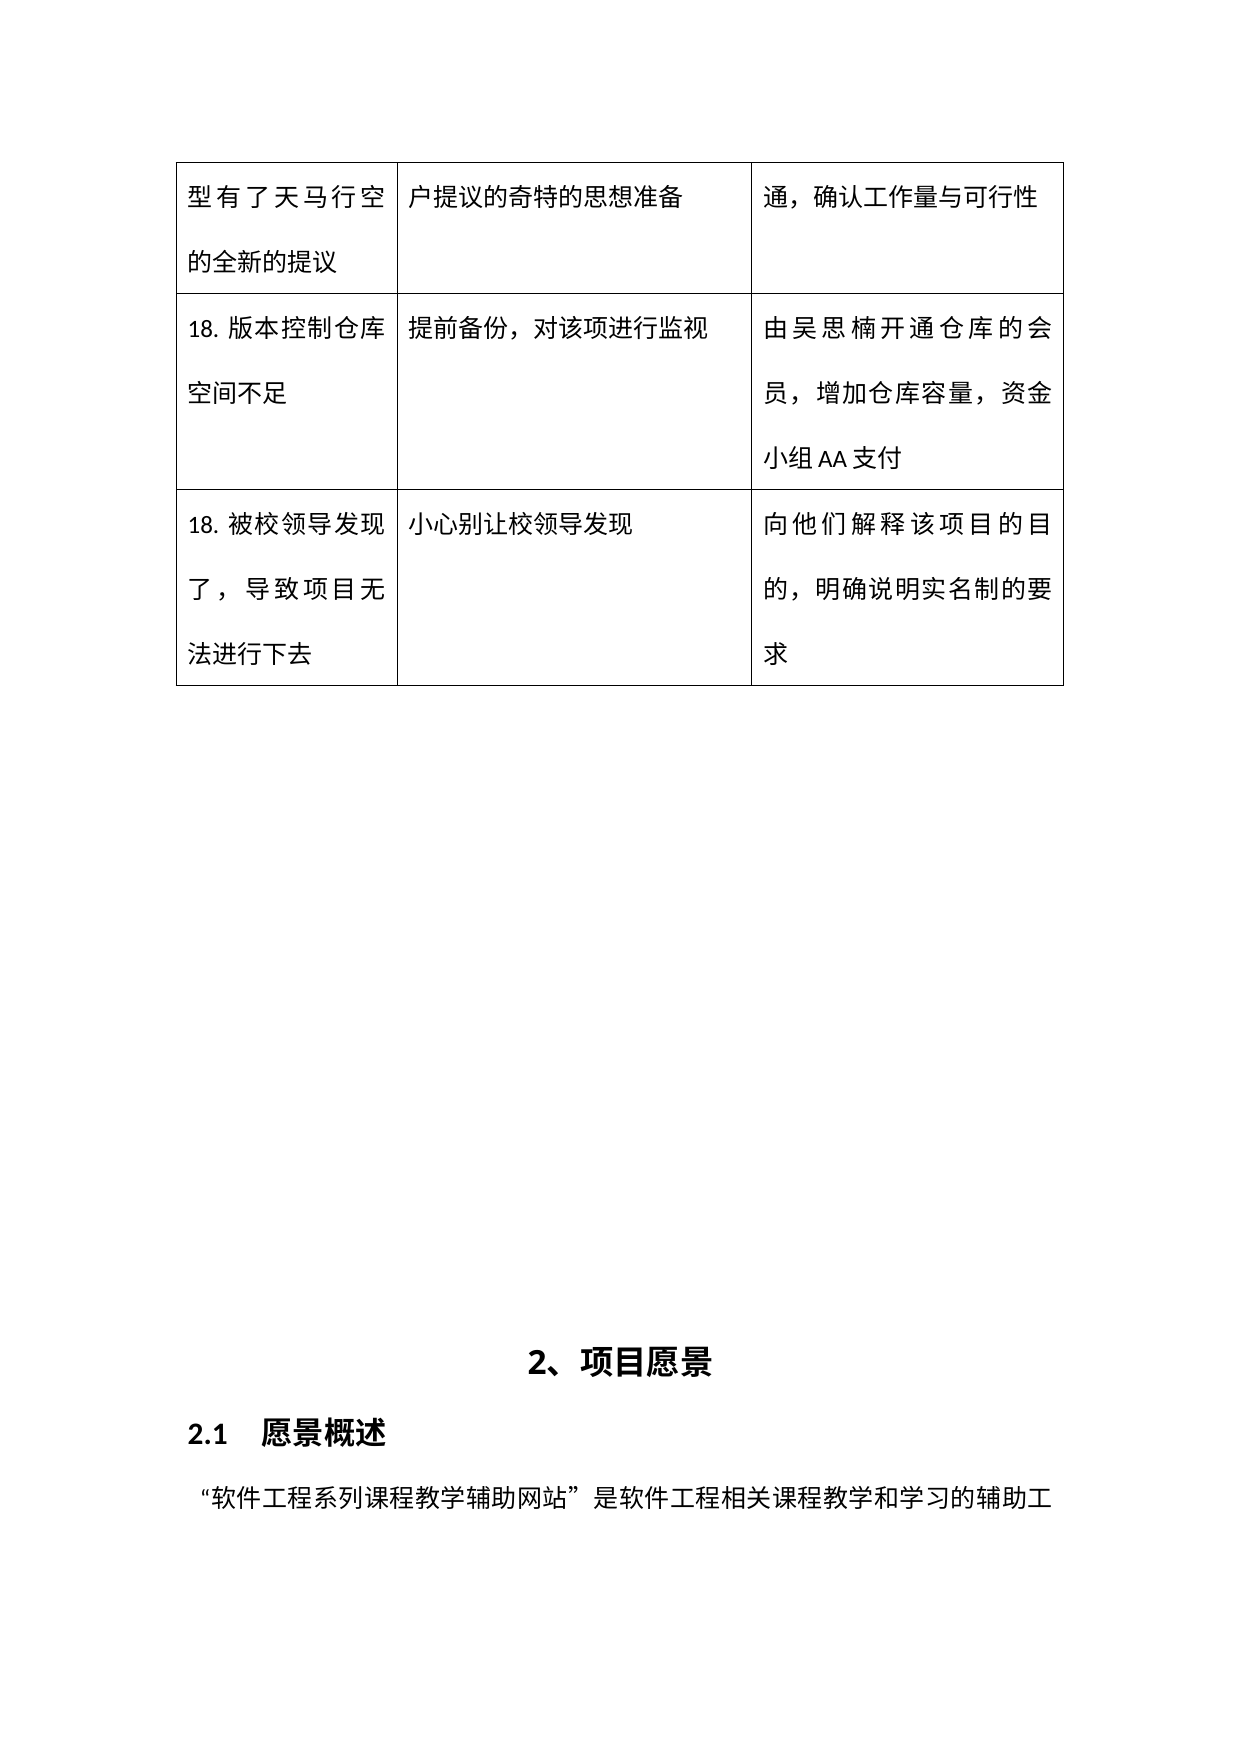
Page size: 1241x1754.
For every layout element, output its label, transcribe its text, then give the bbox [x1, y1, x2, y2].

table_cell 18. 版本控制仓库空间不足 [177, 294, 397, 489]
table_cell 提前备份，对该项进行监视 [398, 294, 751, 489]
text 愿景概述 [187, 1399, 1053, 1464]
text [187, 1464, 1053, 1529]
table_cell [752, 163, 1063, 293]
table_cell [398, 163, 751, 293]
table_cell 向他们解释该项目的目的，明确说明实名制的要求 [752, 490, 1063, 685]
table_cell 由吴思楠开通仓库的会员，增加仓库容量，资金小组AA支付 [752, 294, 1063, 489]
table_cell 18. 被校领导发现了，导致项目无法进行下去 [177, 490, 397, 685]
title 2、项目愿景 [187, 1327, 1053, 1392]
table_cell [177, 163, 397, 293]
table_cell 小心别让校领导发现 [398, 490, 751, 685]
